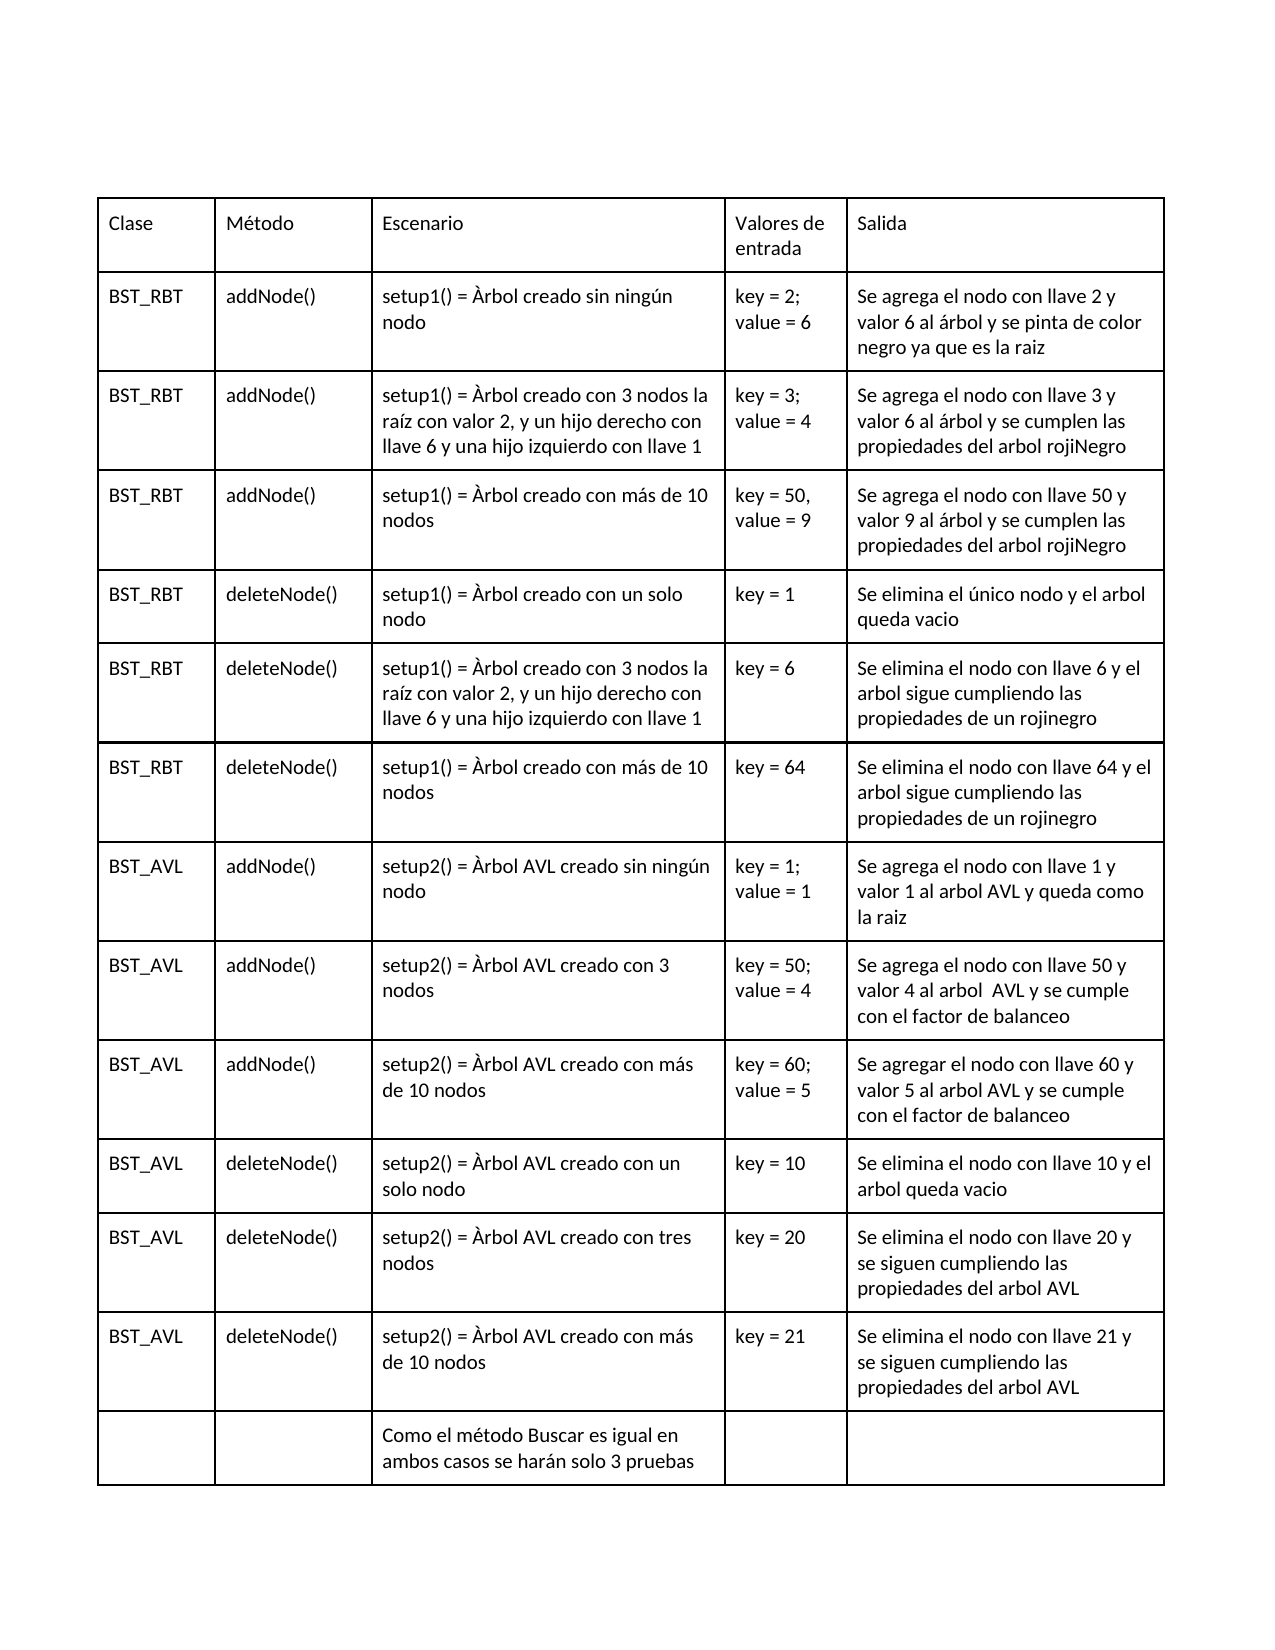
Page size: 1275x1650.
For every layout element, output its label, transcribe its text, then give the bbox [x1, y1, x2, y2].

table_cell setup2() = Àrbol AVL creado con 3 nodos [373, 942, 724, 1039]
table_cell addNode() [216, 471, 371, 568]
table_cell addNode() [216, 273, 371, 370]
table_cell Se agrega el nodo con llave 2 y valor 6 al árbol y se pinta de color negro ya que es la raiz [848, 273, 1163, 370]
table_cell [726, 1412, 846, 1484]
table_cell BST_AVL [99, 1140, 214, 1212]
table_cell Se elimina el nodo con llave 20 y se siguen cumpliendo las propiedades del arbol AVL [848, 1214, 1163, 1311]
table_cell [848, 1412, 1163, 1484]
table_cell addNode() [216, 942, 371, 1039]
table_cell BST_AVL [99, 1313, 214, 1410]
table_cell [99, 1412, 214, 1484]
table_cell Se elimina el nodo con llave 21 y se siguen cumpliendo las propiedades del arbol AVL [848, 1313, 1163, 1410]
table_cell setup2() = Àrbol AVL creado sin ningún nodo [373, 843, 724, 940]
table_cell Se agrega el nodo con llave 3 y valor 6 al árbol y se cumplen las propiedades del arbol rojiNegro [848, 372, 1163, 469]
table_cell setup2() = Àrbol AVL creado con más de 10 nodos [373, 1313, 724, 1410]
table_cell deleteNode() [216, 1313, 371, 1410]
table_cell setup2() = Àrbol AVL creado con más de 10 nodos [373, 1041, 724, 1138]
table_cell key = 50; value = 4 [726, 942, 846, 1039]
table_header Método [216, 199, 371, 271]
table_cell key = 64 [726, 744, 846, 841]
table_cell Se elimina el nodo con llave 64 y el arbol sigue cumpliendo las propiedades de un rojinegro [848, 744, 1163, 841]
table_cell key = 1 [726, 571, 846, 642]
table_cell setup1() = Àrbol creado con 3 nodos la raíz con valor 2, y un hijo derecho con llave 6 y una hijo izquierdo con llave 1 [373, 372, 724, 469]
table_cell key = 50, value = 9 [726, 471, 846, 568]
table_cell setup2() = Àrbol AVL creado con un solo nodo [373, 1140, 724, 1212]
table_cell key = 10 [726, 1140, 846, 1212]
table_cell BST_RBT [99, 273, 214, 370]
table_cell deleteNode() [216, 1140, 371, 1212]
table_cell Se agrega el nodo con llave 50 y valor 4 al arbol AVL y se cumple con el factor de balanceo [848, 942, 1163, 1039]
table_cell deleteNode() [216, 571, 371, 642]
table_cell key = 20 [726, 1214, 846, 1311]
table_cell key = 2; value = 6 [726, 273, 846, 370]
table_cell Se elimina el nodo con llave 6 y el arbol sigue cumpliendo las propiedades de un rojinegro [848, 644, 1163, 741]
table_cell deleteNode() [216, 744, 371, 841]
table_cell addNode() [216, 843, 371, 940]
table_header Salida [848, 199, 1163, 271]
table_cell setup1() = Àrbol creado sin ningún nodo [373, 273, 724, 370]
table_cell key = 1; value = 1 [726, 843, 846, 940]
table_cell BST_AVL [99, 1041, 214, 1138]
table_cell setup1() = Àrbol creado con 3 nodos la raíz con valor 2, y un hijo derecho con llave 6 y una hijo izquierdo con llave 1 [373, 644, 724, 741]
table_cell setup1() = Àrbol creado con más de 10 nodos [373, 471, 724, 568]
table_cell BST_RBT [99, 471, 214, 568]
table_cell Se elimina el nodo con llave 10 y el arbol queda vacio [848, 1140, 1163, 1212]
table_cell [216, 1412, 371, 1484]
table_cell key = 6 [726, 644, 846, 741]
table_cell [373, 1412, 724, 1484]
table_cell key = 21 [726, 1313, 846, 1410]
table_cell deleteNode() [216, 1214, 371, 1311]
table_cell BST_RBT [99, 571, 214, 642]
table_cell Se agregar el nodo con llave 60 y valor 5 al arbol AVL y se cumple con el factor de balanceo [848, 1041, 1163, 1138]
table_header Valores de entrada [726, 199, 846, 271]
table_cell setup1() = Àrbol creado con más de 10 nodos [373, 744, 724, 841]
table_cell key = 60; value = 5 [726, 1041, 846, 1138]
table_cell addNode() [216, 1041, 371, 1138]
table_cell BST_AVL [99, 1214, 214, 1311]
table_header Clase [99, 199, 214, 271]
table_cell setup1() = Àrbol creado con un solo nodo [373, 571, 724, 642]
table_cell key = 3; value = 4 [726, 372, 846, 469]
table_cell BST_RBT [99, 372, 214, 469]
table_cell setup2() = Àrbol AVL creado con tres nodos [373, 1214, 724, 1311]
table_cell BST_AVL [99, 843, 214, 940]
table_cell BST_RBT [99, 644, 214, 741]
table_cell addNode() [216, 372, 371, 469]
table_cell Se agrega el nodo con llave 50 y valor 9 al árbol y se cumplen las propiedades del arbol rojiNegro [848, 471, 1163, 568]
table_cell deleteNode() [216, 644, 371, 741]
table_cell Se elimina el único nodo y el arbol queda vacio [848, 571, 1163, 642]
table_cell BST_RBT [99, 744, 214, 841]
table_cell BST_AVL [99, 942, 214, 1039]
table_header Escenario [373, 199, 724, 271]
table_cell Se agrega el nodo con llave 1 y valor 1 al arbol AVL y queda como la raiz [848, 843, 1163, 940]
